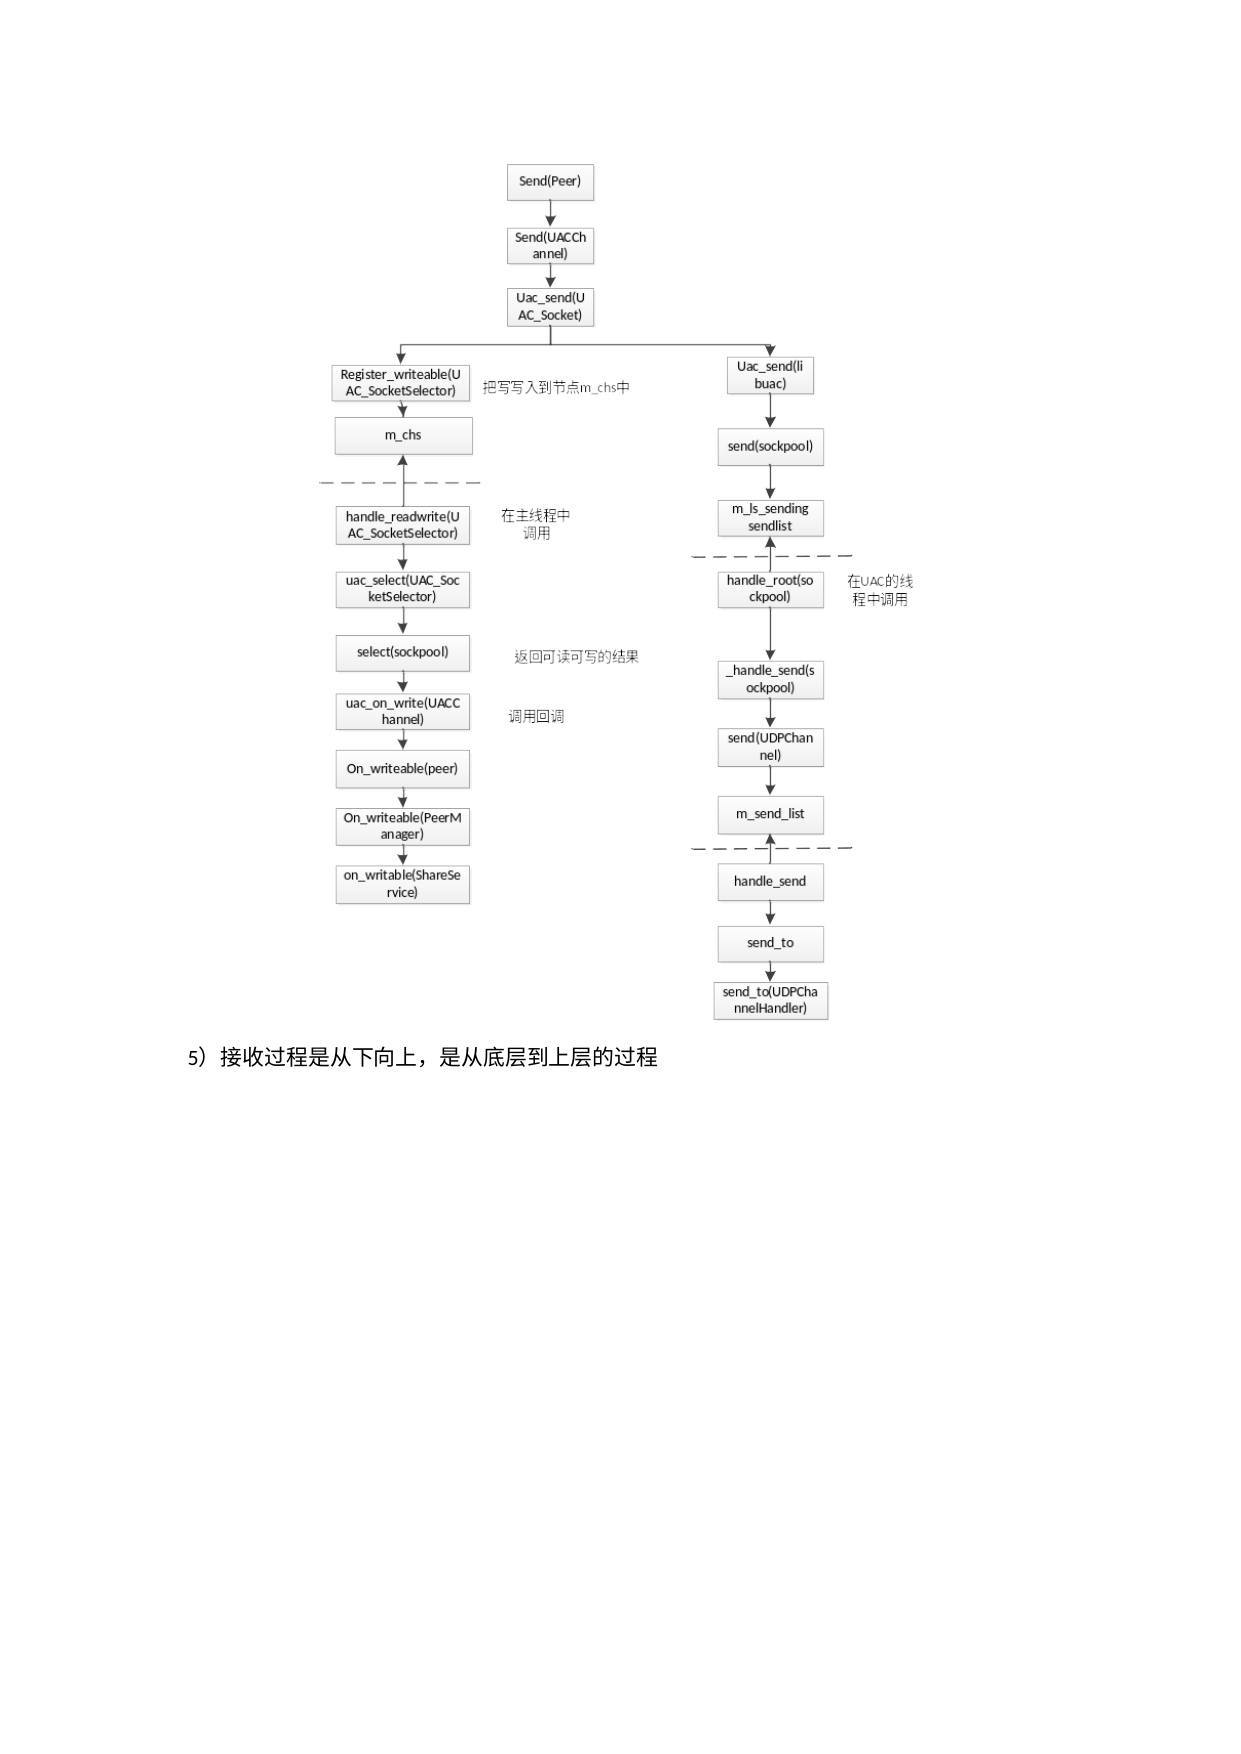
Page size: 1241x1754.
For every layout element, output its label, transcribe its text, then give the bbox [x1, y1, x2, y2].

text 5）接收过程是从下向上，是从底层到上层的过程 [187, 1039, 1053, 1072]
